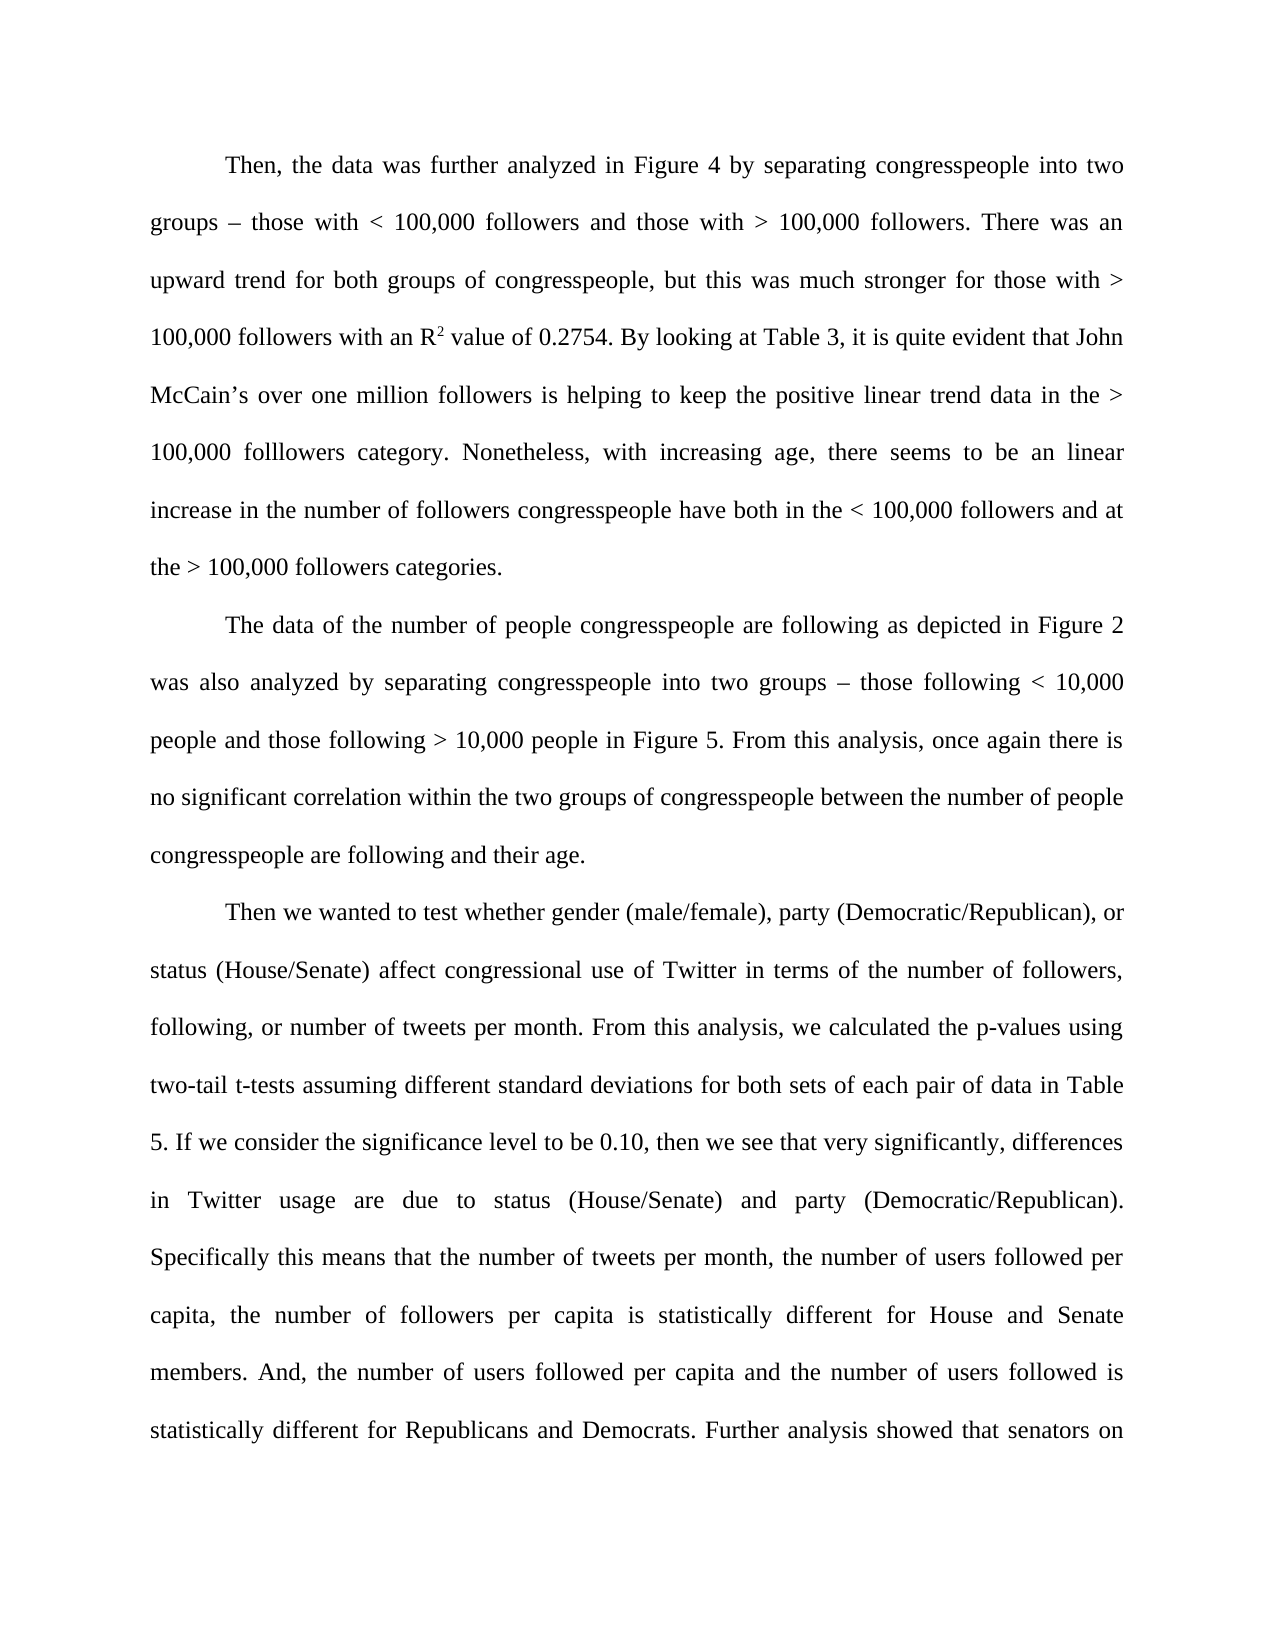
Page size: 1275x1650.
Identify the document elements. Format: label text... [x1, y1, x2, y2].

text The data of the number of people congresspeople are following as depicted in Figure 2 was also analyzed by separating congresspeople into two groups – those following < 10,000 people and those following > 10,000 people in Figure 5. From this analysis, once again there is no significant correlation within the two groups of congresspeople between the number of people congresspeople are following and their age. [150, 610, 1125, 869]
text Then, the data was further analyzed in Figure 4 by separating congresspeople into two groups – those with < 100,000 followers and those with > 100,000 followers. There was an upward trend for both groups of congresspeople, but this was much stronger for those with > 100,000 followers with an R2 value of 0.2754. By looking at Table 3, it is quite evident that John McCain’s over one million followers is helping to keep the positive linear trend data in the > 100,000 folllowers category. Nonetheless, with increasing age, there seems to be an linear increase in the number of followers congresspeople have both in the < 100,000 followers and at the > 100,000 followers categories. [150, 150, 1125, 581]
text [150, 897, 1125, 1444]
